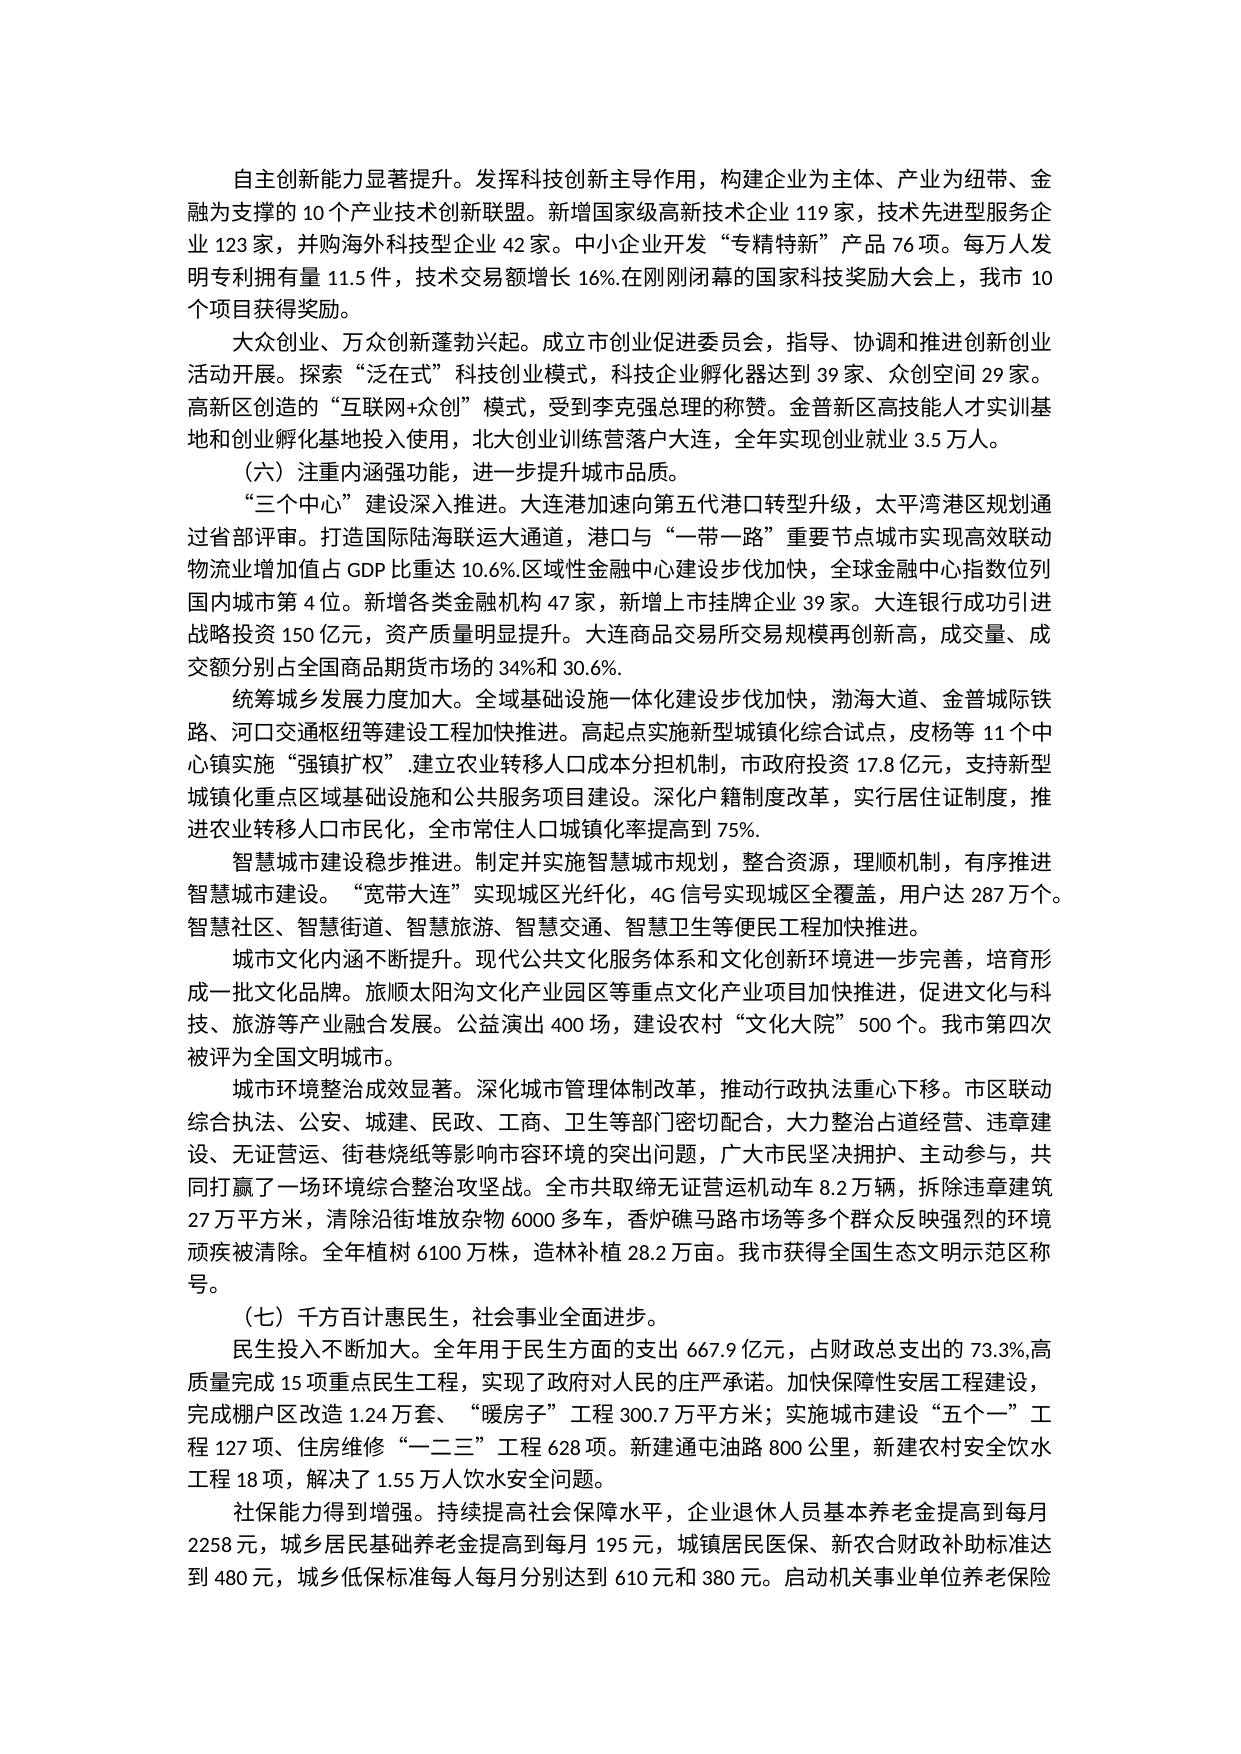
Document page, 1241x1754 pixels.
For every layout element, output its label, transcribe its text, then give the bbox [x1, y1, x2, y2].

text 智慧城市建设稳步推进。制定并实施智慧城市规划，整合资源，理顺机制，有序推进智慧城市建设。“宽带大连”实现城区光纤化，4G信号实现城区全覆盖，用户达287万个。智慧社区、智慧街道、智慧旅游、智慧交通、智慧卫生等便民工程加快推进。 [187, 844, 1053, 942]
text 城市环境整治成效显著。深化城市管理体制改革，推动行政执法重心下移。市区联动，综合执法、公安、城建、民政、工商、卫生等部门密切配合，大力整治占道经营、违章建设、无证营运、街巷烧纸等影响市容环境的突出问题，广大市民坚决拥护、主动参与，共同打赢了一场环境综合整治攻坚战。全市共取缔无证营运机动车8.2万辆，拆除违章建筑27万平方米，清除沿街堆放杂物6000多车，香炉礁马路市场等多个群众反映强烈的环境顽疾被清除。全年植树6100万株，造林补植28.2万亩。我市获得全国生态文明示范区称号。 [187, 1072, 1053, 1299]
text 自主创新能力显著提升。发挥科技创新主导作用，构建企业为主体、产业为纽带、金融为支撑的10个产业技术创新联盟。新增国家级高新技术企业119家，技术先进型服务企业123家，并购海外科技型企业42家。中小企业开发“专精特新”产品76项。每万人发明专利拥有量11.5件，技术交易额增长16%.在刚刚闭幕的国家科技奖励大会上，我市10个项目获得奖励。 [187, 162, 1053, 324]
text 大众创业、万众创新蓬勃兴起。成立市创业促进委员会，指导、协调和推进创新创业活动开展。探索“泛在式”科技创业模式，科技企业孵化器达到39家、众创空间29家。高新区创造的“互联网+众创”模式，受到李克强总理的称赞。金普新区高技能人才实训基地和创业孵化基地投入使用，北大创业训练营落户大连，全年实现创业就业3.5万人。 [187, 324, 1053, 454]
text 统筹城乡发展力度加大。全域基础设施一体化建设步伐加快，渤海大道、金普城际铁路、河口交通枢纽等建设工程加快推进。高起点实施新型城镇化综合试点，皮杨等11个中心镇实施“强镇扩权”.建立农业转移人口成本分担机制，市政府投资17.8亿元，支持新型城镇化重点区域基础设施和公共服务项目建设。深化户籍制度改革，实行居住证制度，推进农业转移人口市民化，全市常住人口城镇化率提高到75%. [187, 682, 1053, 844]
text （七）千方百计惠民生，社会事业全面进步。 [187, 1299, 1053, 1332]
text （六）注重内涵强功能，进一步提升城市品质。 [187, 454, 1053, 487]
text “三个中心”建设深入推进。大连港加速向第五代港口转型升级，太平湾港区规划通过省部评审。打造国际陆海联运大通道，港口与“一带一路”重要节点城市实现高效联动，物流业增加值占GDP比重达10.6%.区域性金融中心建设步伐加快，全球金融中心指数位列国内城市第4位。新增各类金融机构47家，新增上市挂牌企业39家。大连银行成功引进战略投资150亿元，资产质量明显提升。大连商品交易所交易规模再创新高，成交量、成交额分别占全国商品期货市场的34%和30.6%. [187, 487, 1053, 682]
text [187, 1494, 1053, 1592]
text 民生投入不断加大。全年用于民生方面的支出667.9亿元，占财政总支出的73.3%,高质量完成15项重点民生工程，实现了政府对人民的庄严承诺。加快保障性安居工程建设，完成棚户区改造1.24万套、“暖房子”工程300.7万平方米；实施城市建设“五个一”工程127项、住房维修“一二三”工程628项。新建通屯油路800公里，新建农村安全饮水工程18项，解决了1.55万人饮水安全问题。 [187, 1332, 1053, 1494]
text 城市文化内涵不断提升。现代公共文化服务体系和文化创新环境进一步完善，培育形成一批文化品牌。旅顺太阳沟文化产业园区等重点文化产业项目加快推进，促进文化与科技、旅游等产业融合发展。公益演出400场，建设农村“文化大院”500个。我市第四次被评为全国文明城市。 [187, 942, 1053, 1072]
